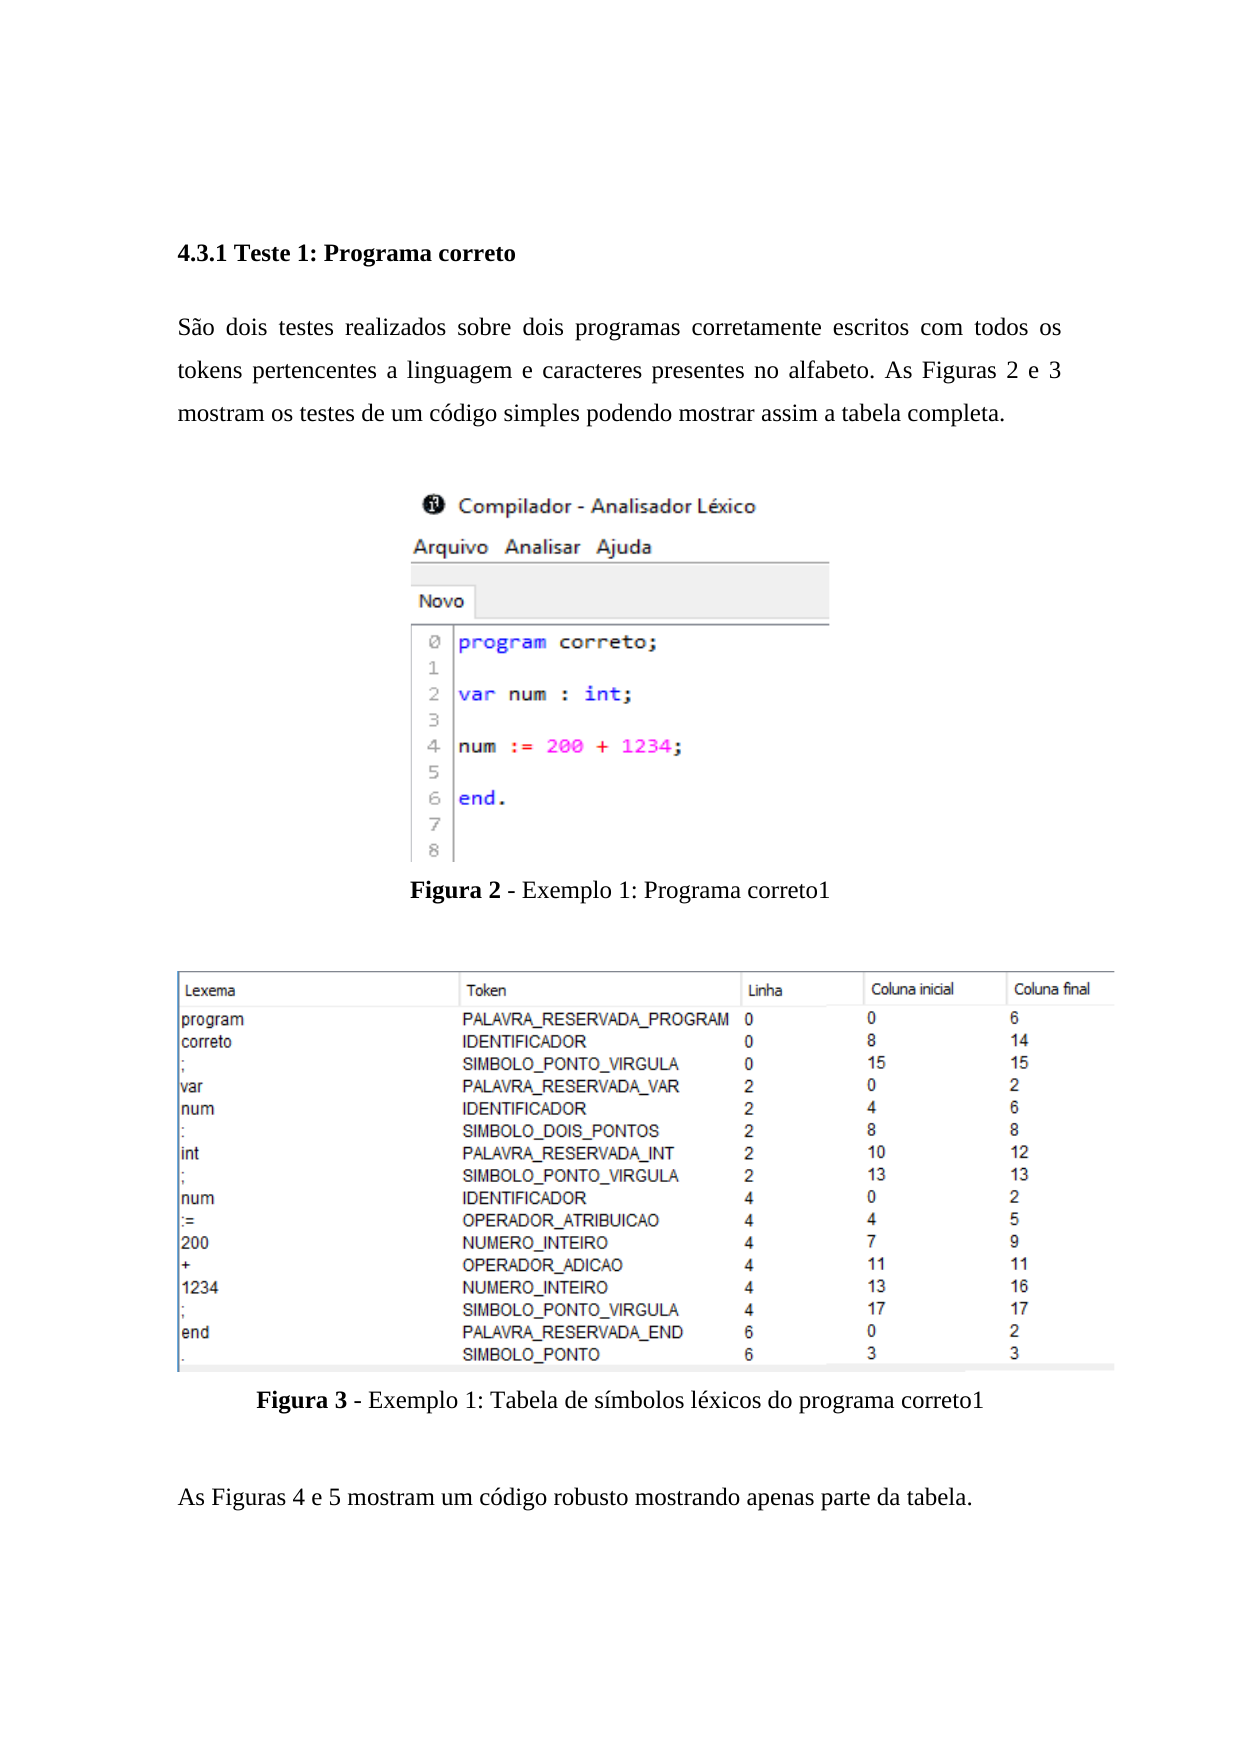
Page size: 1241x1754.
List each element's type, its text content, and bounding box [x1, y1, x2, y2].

text Figura 2 - Exemplo 1: Programa correto1 [177, 875, 1063, 904]
text São dois testes realizados sobre dois programas corretamente escritos com todos os tokens pertencentes a linguagem e caracteres presentes no alfabeto. As Figuras 2 e 3 mostram os testes de um código simples podendo mostrar assim a tabela completa. [177, 312, 1063, 427]
picture [177, 971, 1115, 1372]
picture [410, 484, 830, 862]
text As Figuras 4 e 5 mostram um código robusto mostrando apenas parte da tabela. [177, 1482, 1063, 1511]
subtitle 4.3.1 Teste 1: Programa correto [177, 238, 1063, 267]
text Figura 3 - Exemplo 1: Tabela de símbolos léxicos do programa correto1 [177, 1386, 1063, 1414]
